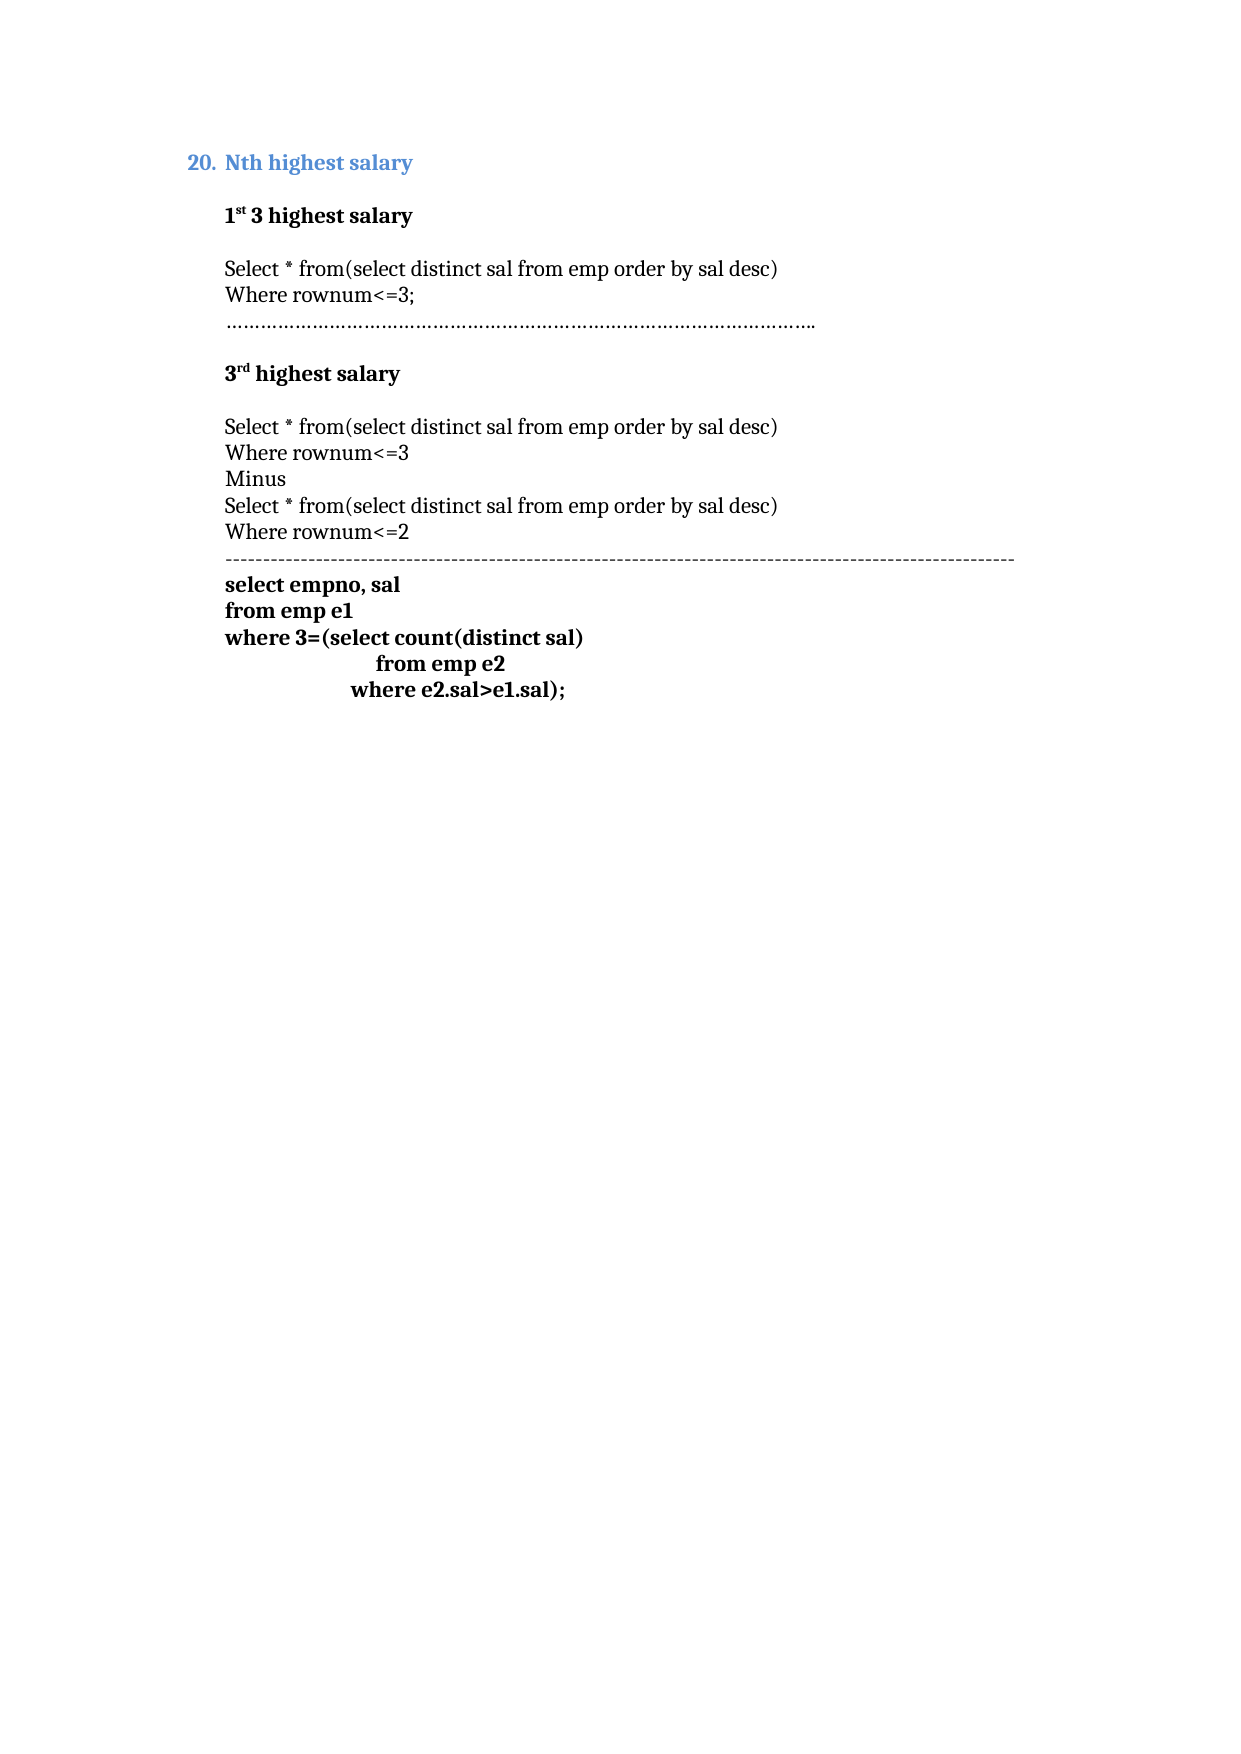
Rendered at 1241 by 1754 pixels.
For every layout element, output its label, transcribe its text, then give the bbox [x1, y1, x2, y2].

list from emp e1 [225, 598, 1090, 624]
list Where rownum<=2 [225, 519, 1090, 545]
list from emp e2 [225, 651, 1090, 677]
list Select * from(select distinct sal from emp order by sal desc) [225, 493, 1090, 519]
list Select * from(select distinct sal from emp order by sal desc) [225, 255, 1090, 282]
list Select * from(select distinct sal from emp order by sal desc) [225, 413, 1090, 440]
list …………………………………………………………………………………………. [225, 308, 1090, 334]
list Nth highest salary [187, 150, 1090, 176]
list 1st 3 highest salary [225, 203, 1090, 229]
list Where rownum<=3 [225, 440, 1090, 466]
list --------------------------------------------------------------------------------------------------------- [225, 545, 1090, 572]
list select empno, sal [225, 572, 1090, 598]
list Minus [225, 466, 1090, 493]
list where 3=(select count(distinct sal) [225, 624, 1090, 651]
list where e2.sal>e1.sal); [225, 677, 1090, 703]
list Where rownum<=3; [225, 282, 1090, 308]
list 3rd highest salary [225, 361, 1090, 387]
